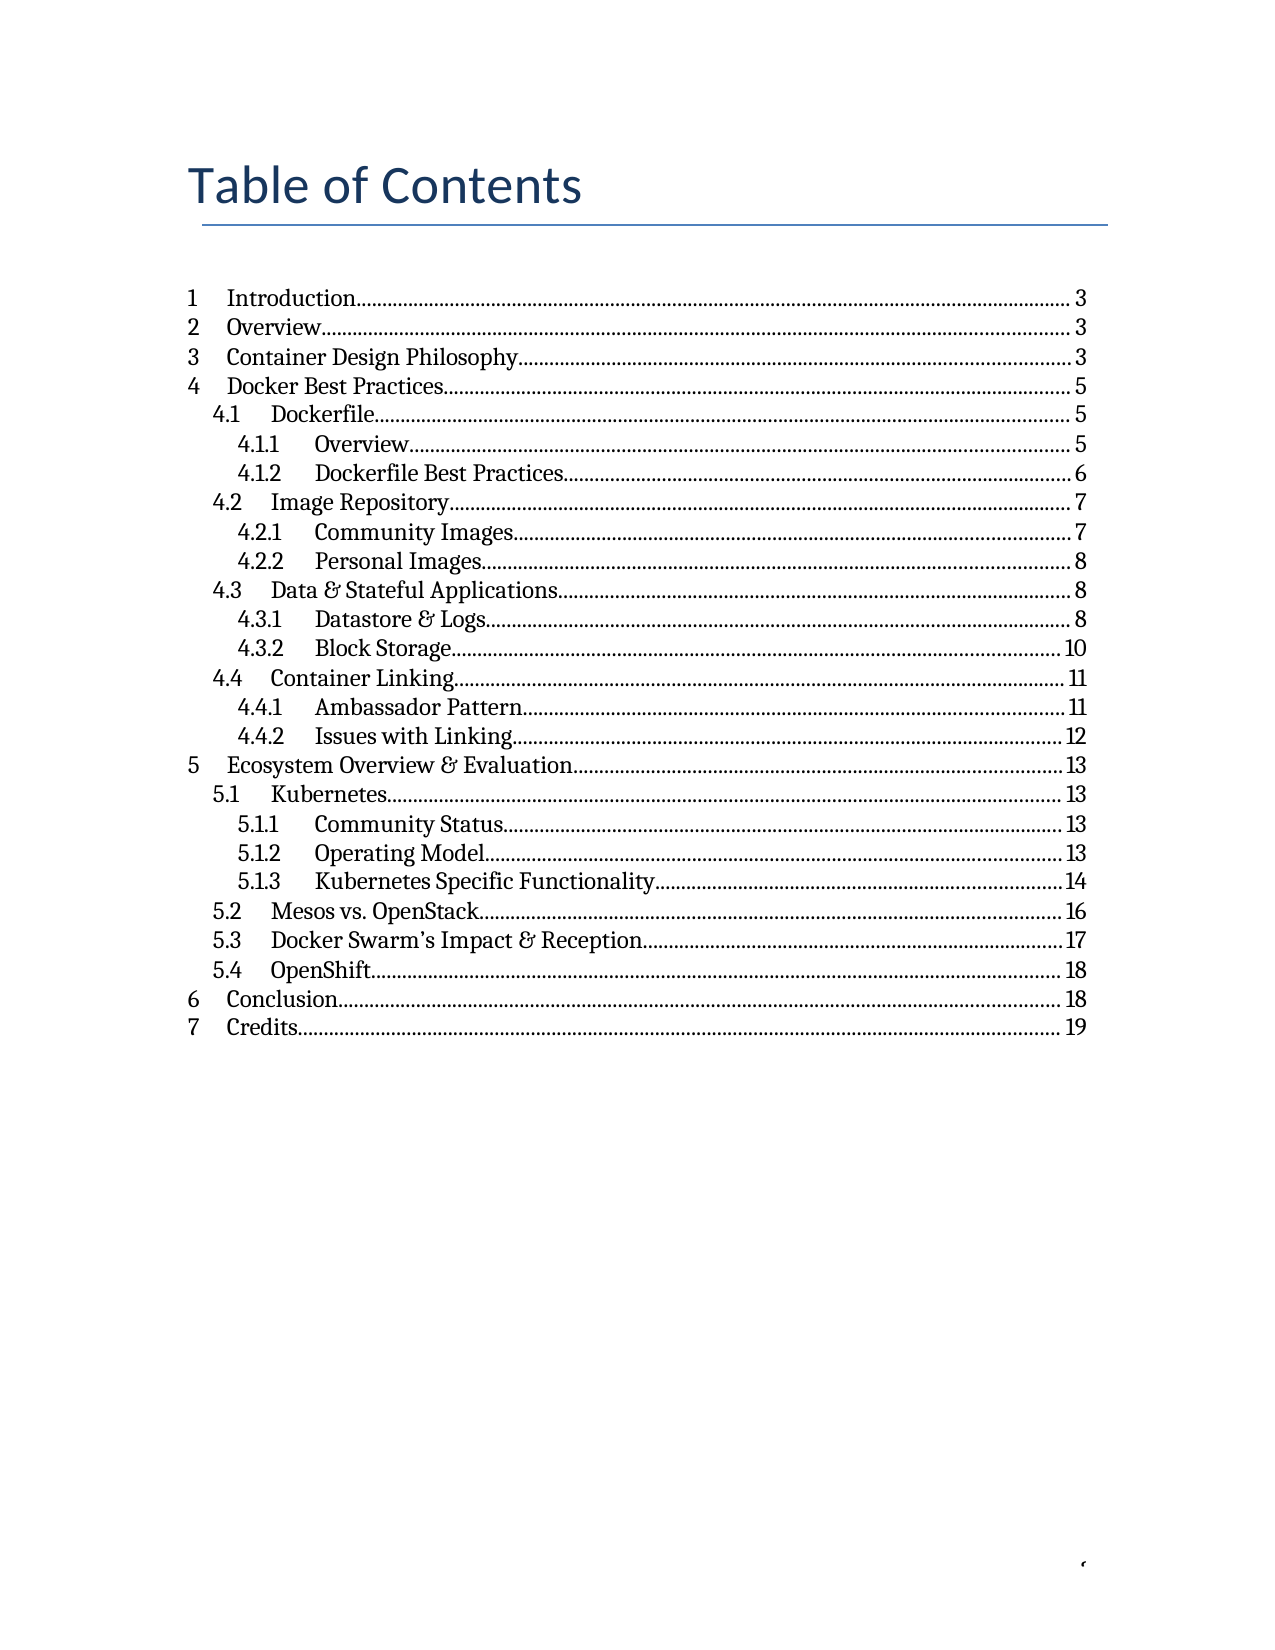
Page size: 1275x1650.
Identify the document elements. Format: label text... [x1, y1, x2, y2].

text Table of Contents [188, 152, 1104, 217]
